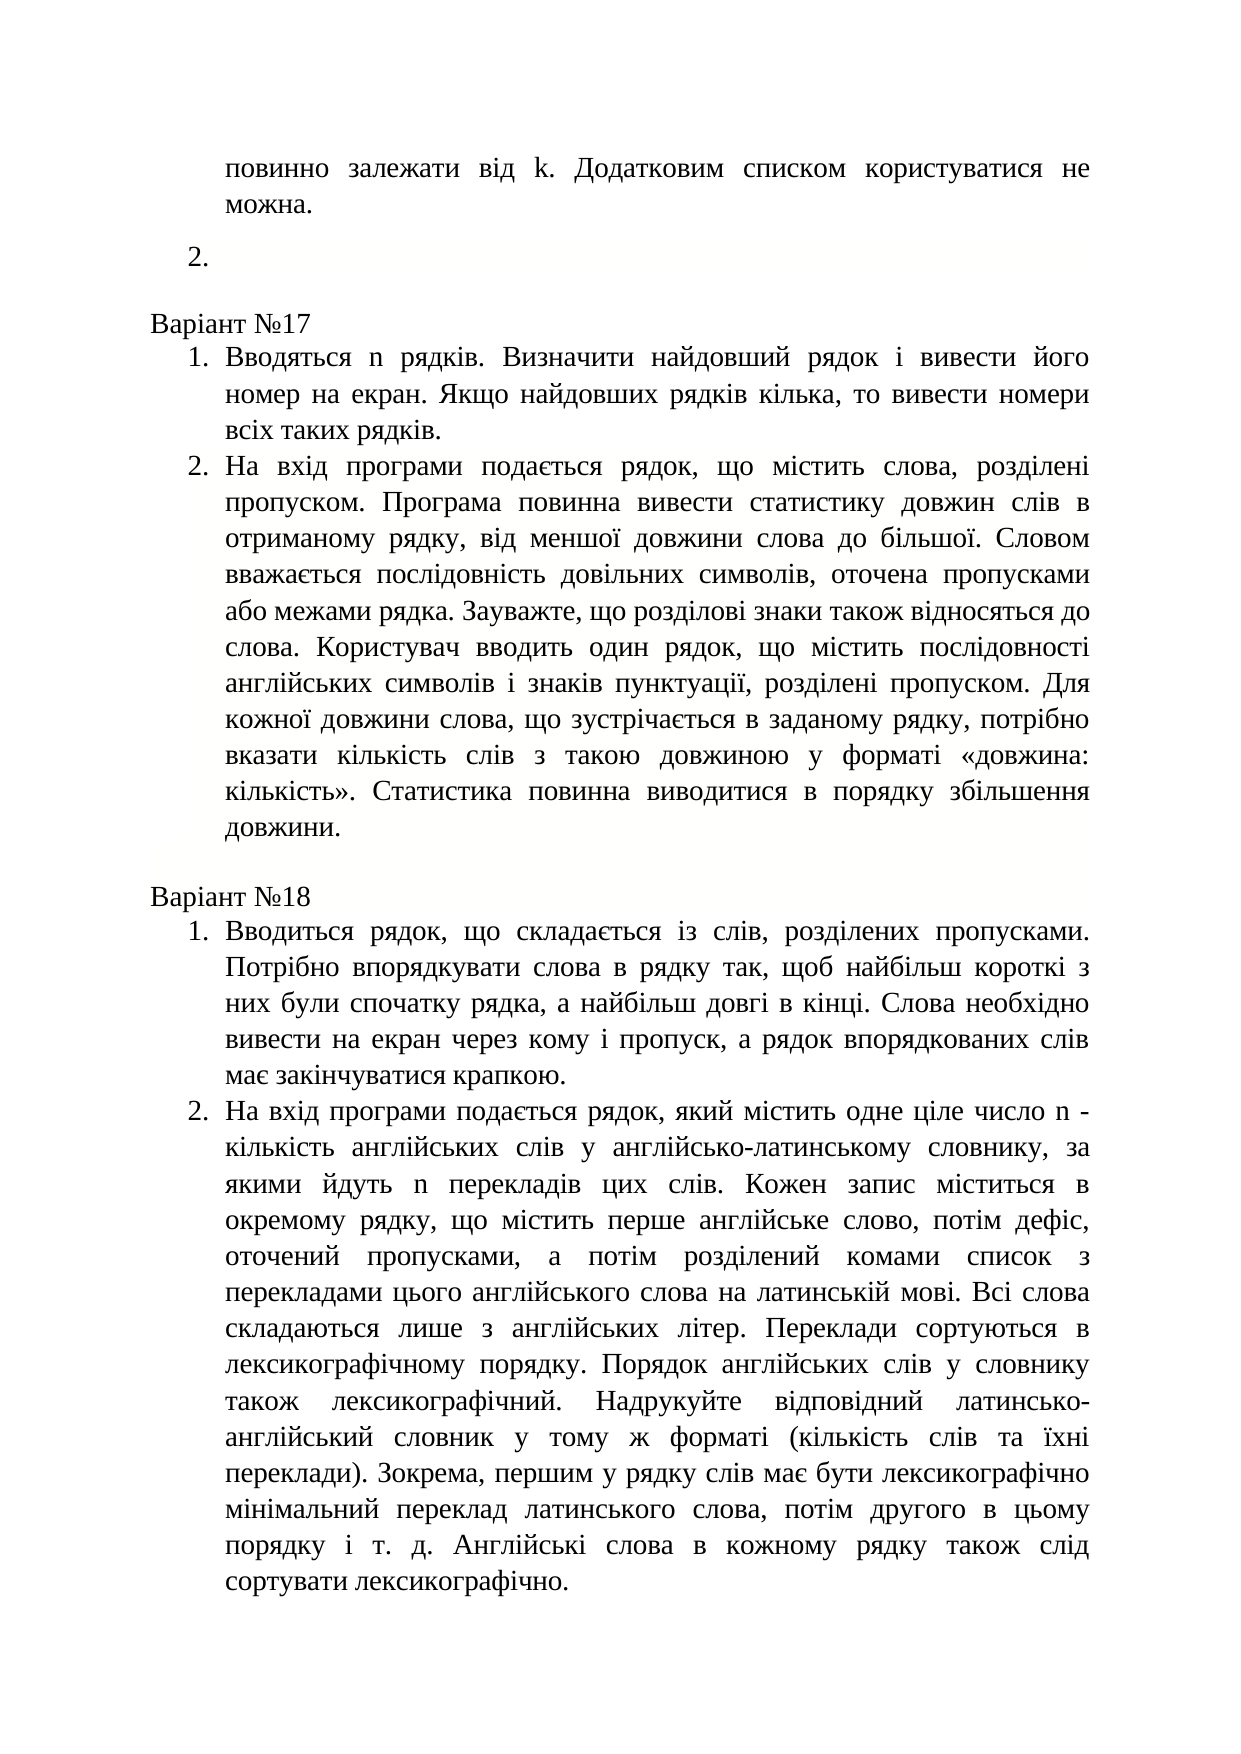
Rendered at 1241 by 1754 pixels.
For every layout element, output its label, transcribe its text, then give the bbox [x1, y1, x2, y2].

list На вхід програми подається рядок, що містить слова, розділені пропуском. Програма повинна вивести статистику довжин слів в отриманому рядку, від меншої довжини слова до більшої. Словом вважається послідовність довільних символів, оточена пропусками або межами рядка. Зауважте, що розділові знаки також відносяться до слова. Користувач вводить один рядок, що містить послідовності англійських символів і знаків пунктуації, розділені пропуском. Для кожної довжини слова, що зустрічається в заданому рядку, потрібно вказати кількість слів з такою довжиною у форматі «довжина: кількість». Статистика повинна виводитися в порядку збільшення довжини. [187, 448, 1090, 843]
text Варіант №17 [150, 306, 1090, 339]
text Варіант №18 [150, 879, 1090, 913]
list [187, 150, 1090, 220]
list На вхід програми подається рядок, який містить одне ціле число n - кількість англійських слів у англійсько-латинському словнику, за якими йдуть n перекладів цих слів. Кожен запис міститься в окремому рядку, що містить перше англійське слово, потім дефіс, оточений пропусками, а потім розділений комами список з перекладами цього англійського слова на латинській мові. Всі слова складаються лише з англійських літер. Переклади сортуються в лексикографічному порядку. Порядок англійських слів у словнику також лексикографічний. Надрукуйте відповідний латинсько-англійський словник у тому ж форматі (кількість слів та їхні переклади). Зокрема, першим у рядку слів має бути лексикографічно мінімальний переклад латинського слова, потім другого в цьому порядку і т. д. Англійські слова в кожному рядку також слід сортувати лексикографічно. [187, 1093, 1090, 1597]
list Вводяться n рядків. Визначити найдовший рядок і вивести його номер на екран. Якщо найдовших рядків кілька, то вивести номери всіх таких рядків. [187, 339, 1090, 445]
list Вводиться рядок, що складається із слів, розділених пропусками. Потрібно впорядкувати слова в рядку так, щоб найбільш короткі з них були спочатку рядка, а найбільш довгі в кінці. Слова необхідно вивести на екран через кому і пропуск, а рядок впорядкованих слів має закінчуватися крапкою. [187, 913, 1090, 1091]
